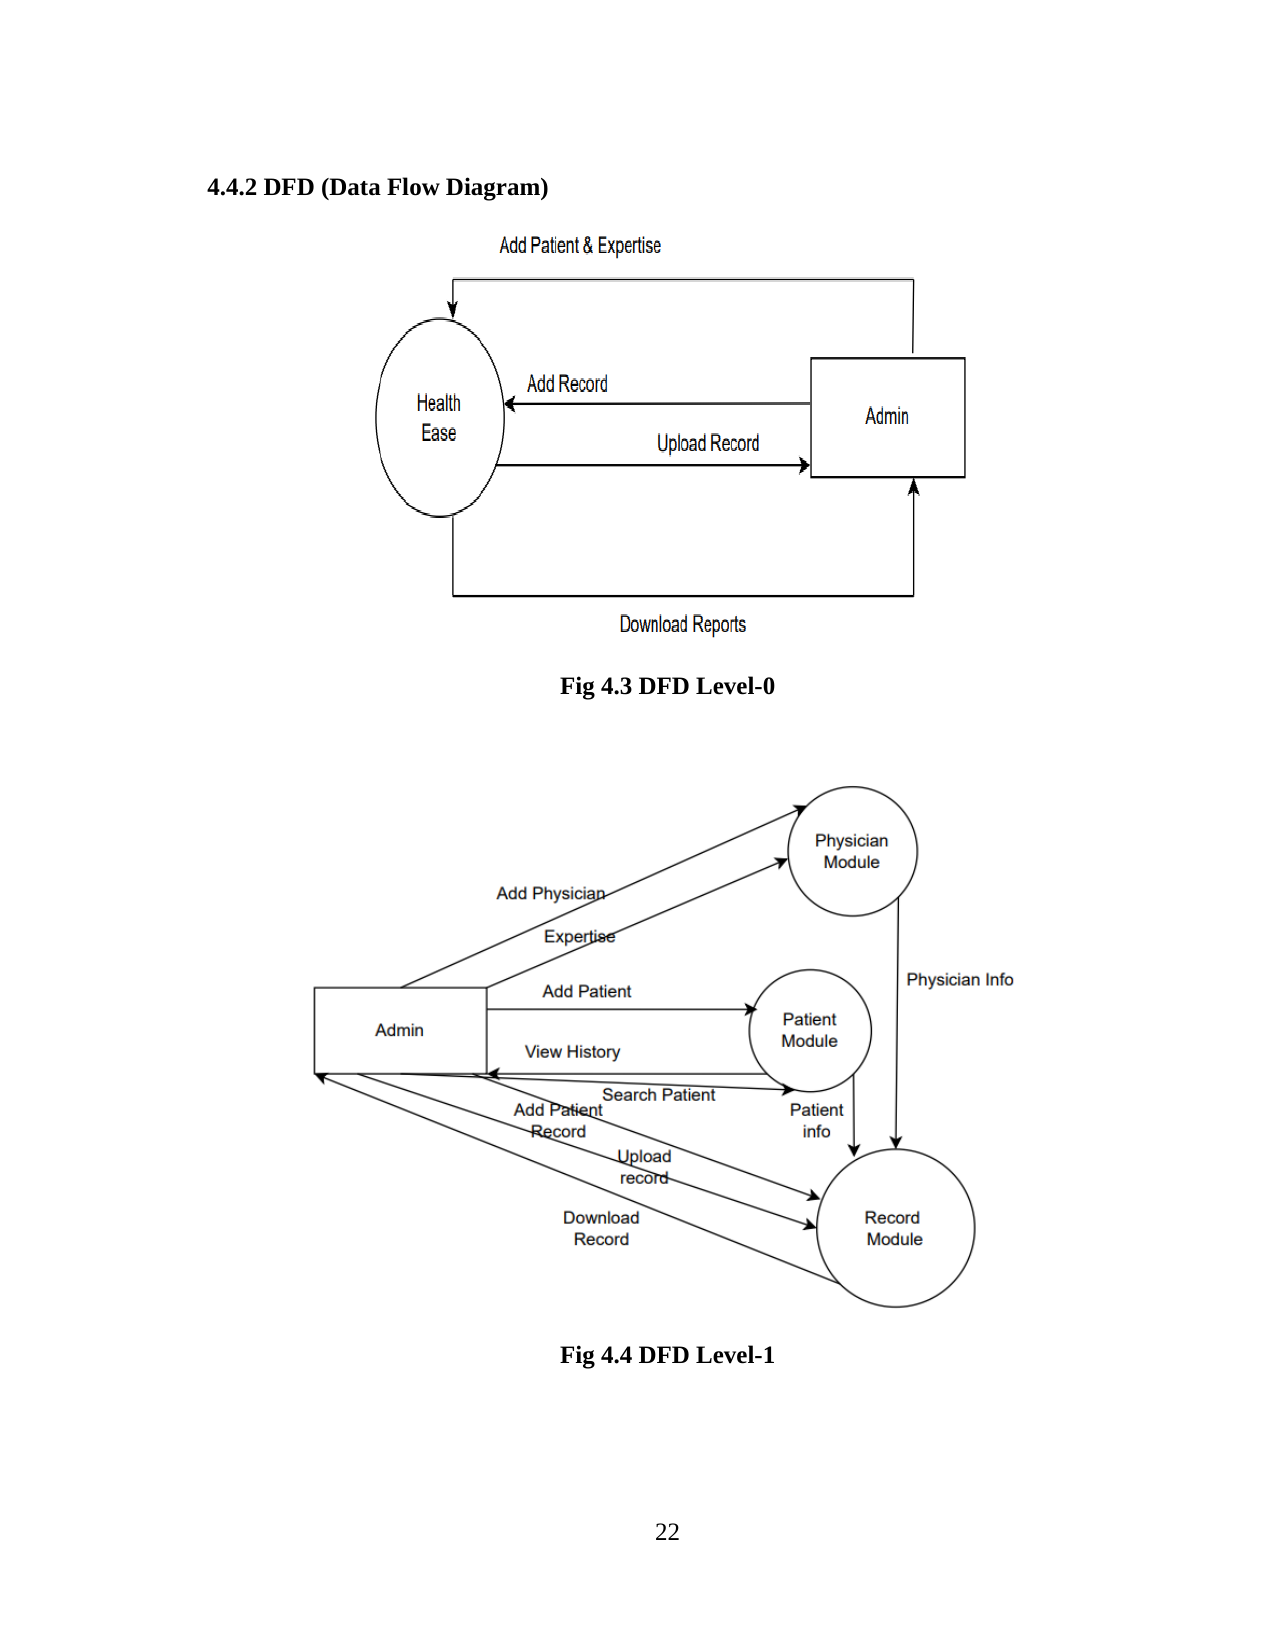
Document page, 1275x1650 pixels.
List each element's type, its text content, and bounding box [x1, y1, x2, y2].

picture [297, 728, 1038, 1312]
text Fig 4.4 DFD Level-1 [207, 1340, 1128, 1369]
text Fig 4.3 DFD Level-0 [207, 671, 1128, 699]
picture [362, 230, 973, 642]
text 4.4.2 DFD (Data Flow Diagram) [207, 172, 1128, 201]
